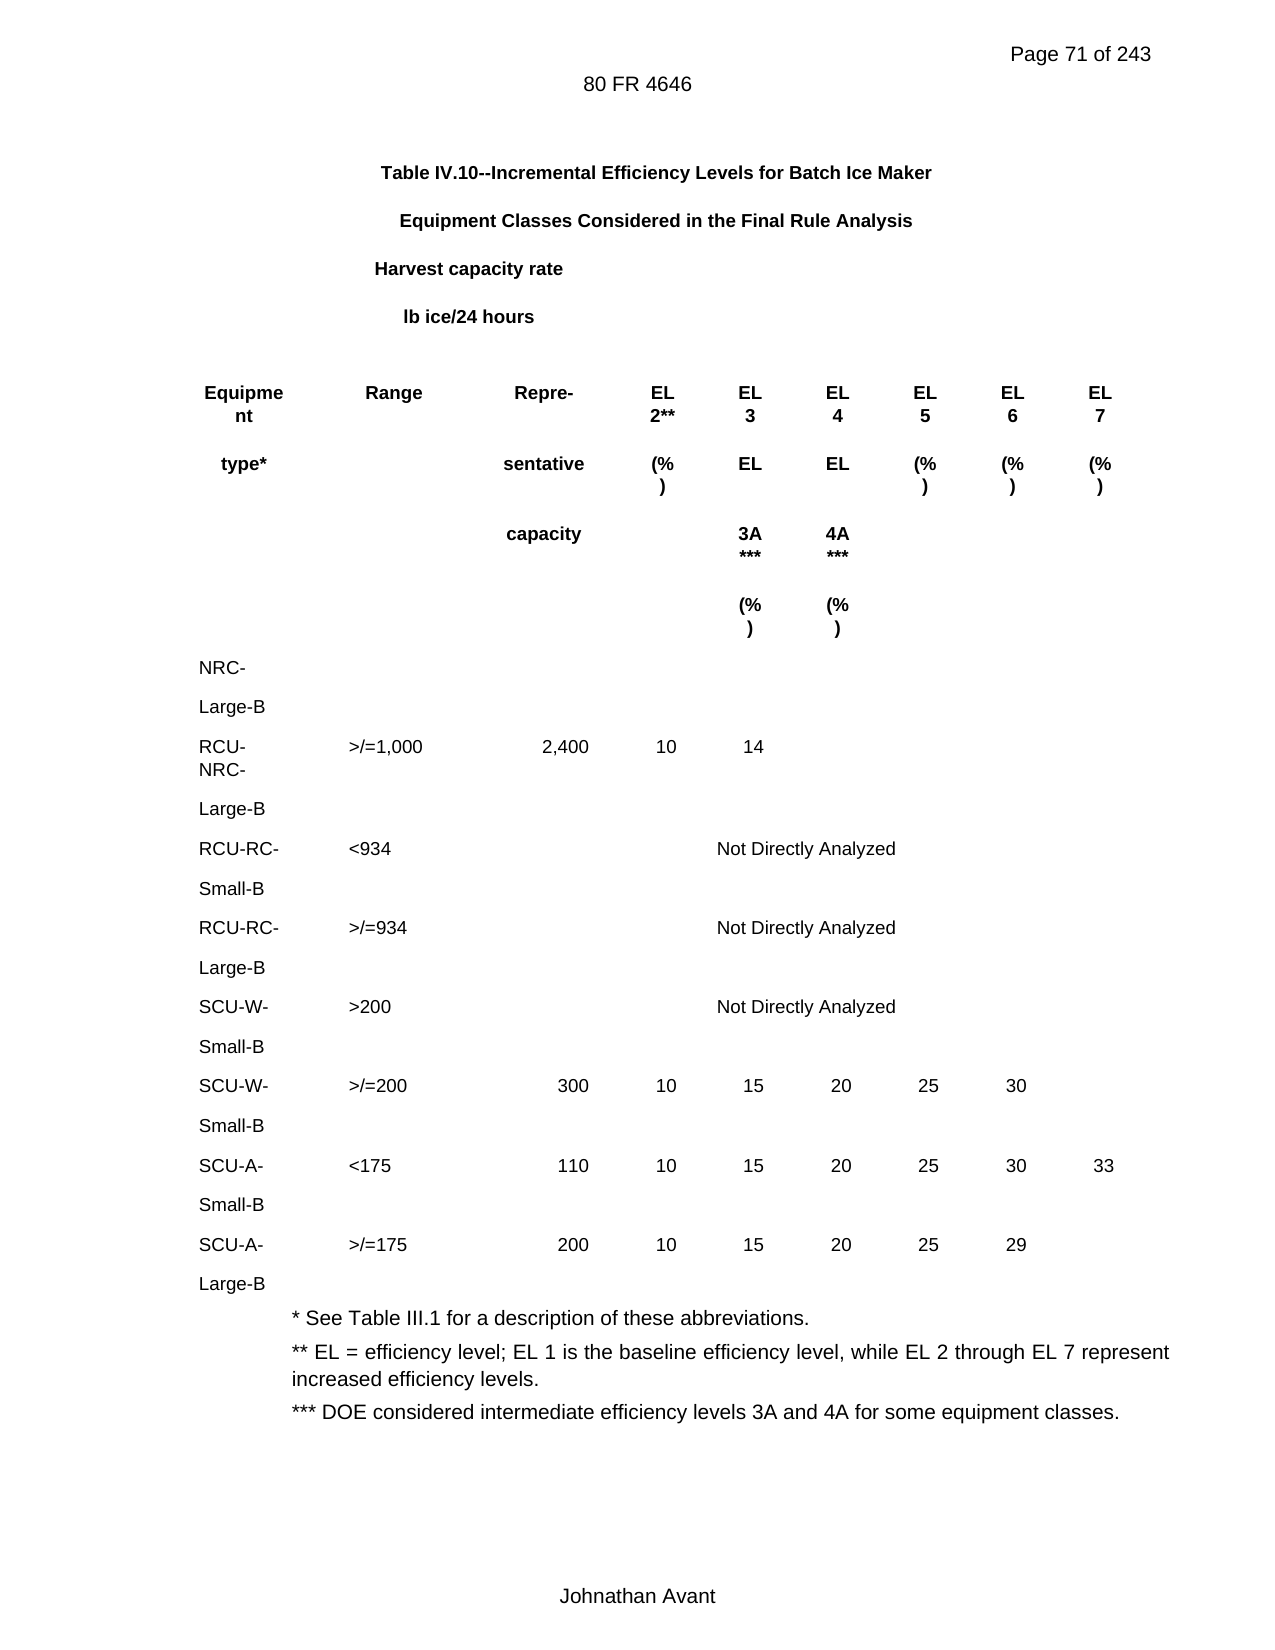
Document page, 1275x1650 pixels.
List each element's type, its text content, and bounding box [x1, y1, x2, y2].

text * See Table III.1 for a description of these abbreviations. [292, 1303, 1171, 1330]
text ** EL = efficiency level; EL 1 is the baseline efficiency level, while EL 2 through EL 7 represent increased efficiency levels. [292, 1336, 1171, 1391]
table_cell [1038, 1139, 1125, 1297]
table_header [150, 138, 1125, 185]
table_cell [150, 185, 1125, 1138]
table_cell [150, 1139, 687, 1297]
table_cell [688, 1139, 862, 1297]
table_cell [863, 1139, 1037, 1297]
text *** DOE considered intermediate efficiency levels 3A and 4A for some equipment classes. [292, 1397, 1171, 1424]
